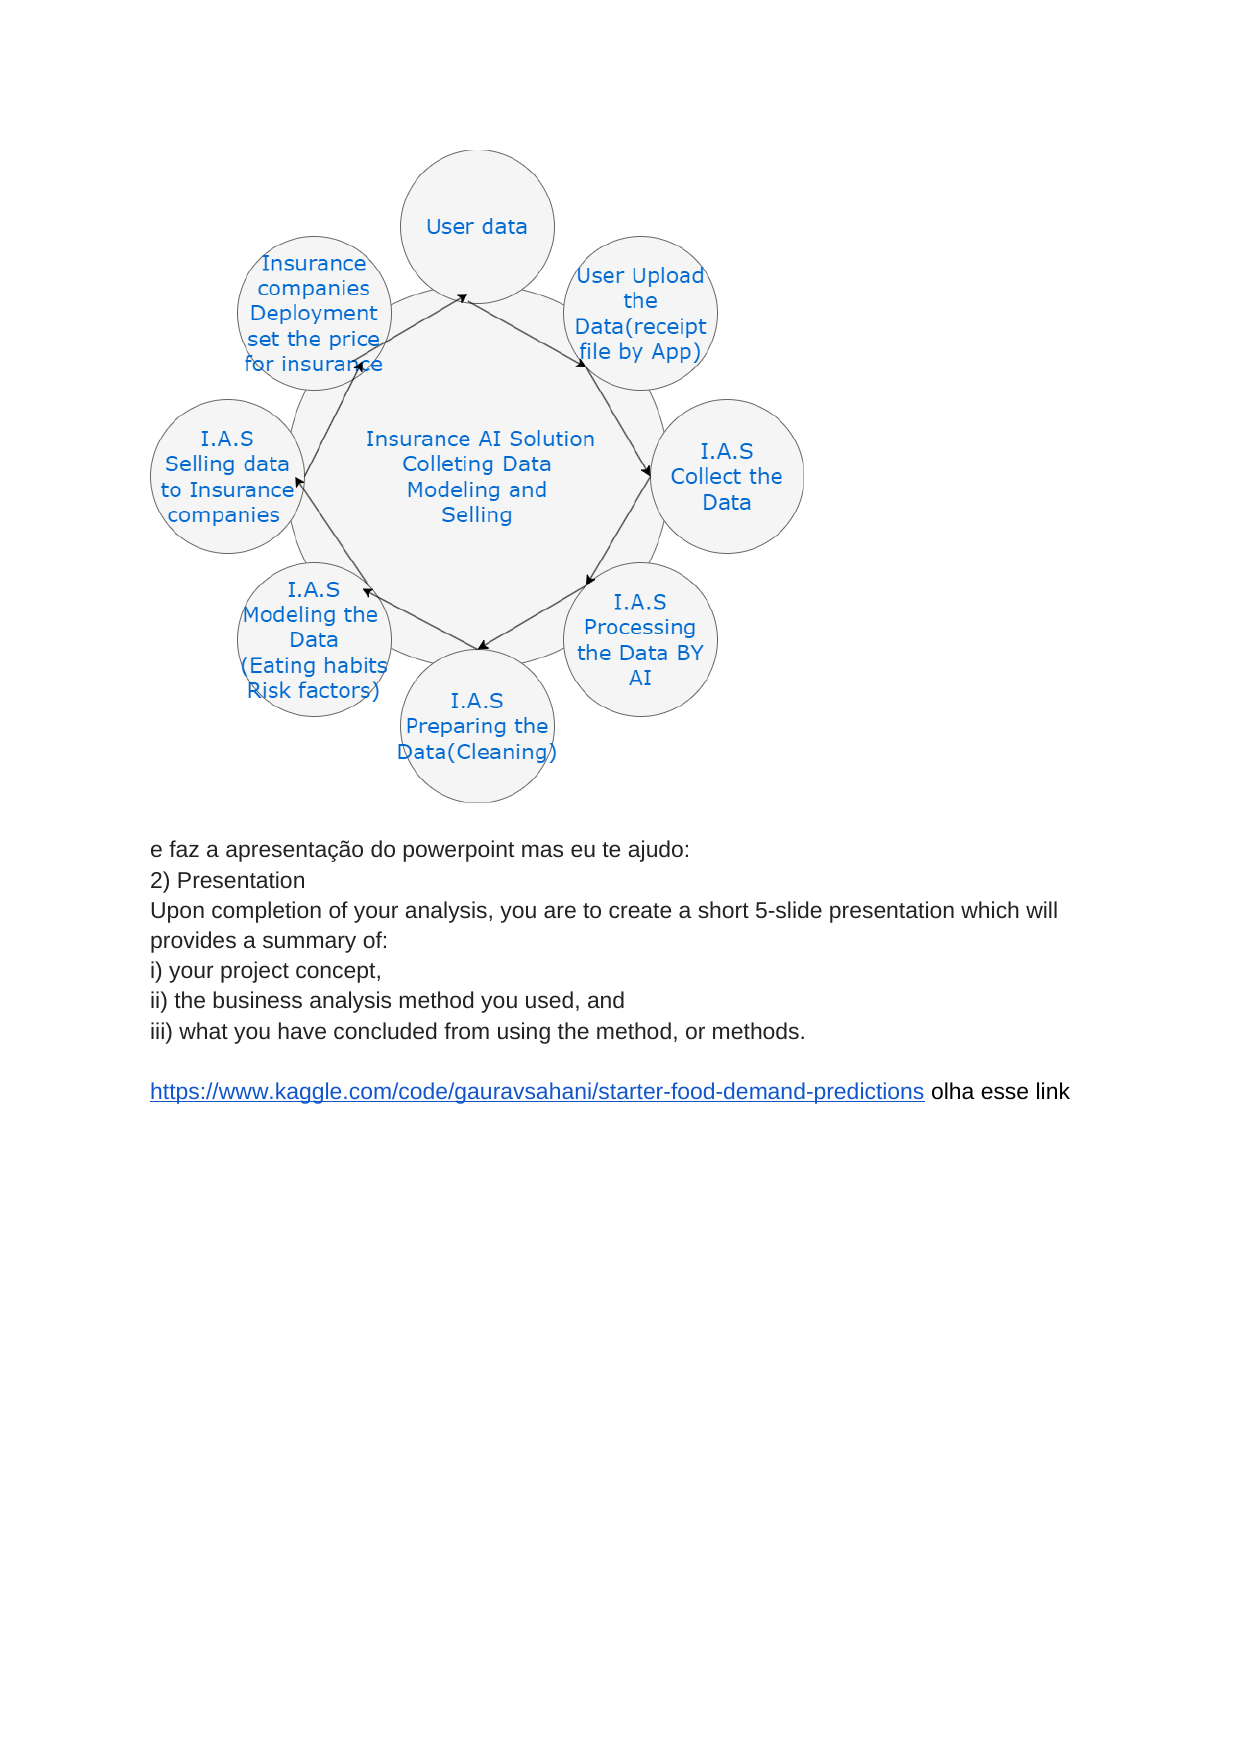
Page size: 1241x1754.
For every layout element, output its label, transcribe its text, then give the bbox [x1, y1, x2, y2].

text 2) Presentation [150, 867, 1090, 893]
text Upon completion of your analysis, you are to create a short 5-slide presentation which will provides a summary of: [150, 897, 1090, 953]
picture [150, 150, 804, 803]
text i) your project concept, [150, 957, 1090, 983]
text iii) what you have concluded from using the method, or methods. [150, 1018, 1090, 1044]
text e faz a apresentação do powerpoint mas eu te ajudo: [150, 836, 1090, 863]
text https://www.kaggle.com/code/gauravsahani/starter-food-demand-predictions olha esse link [150, 1078, 1090, 1104]
text ii) the business analysis method you used, and [150, 987, 1090, 1014]
